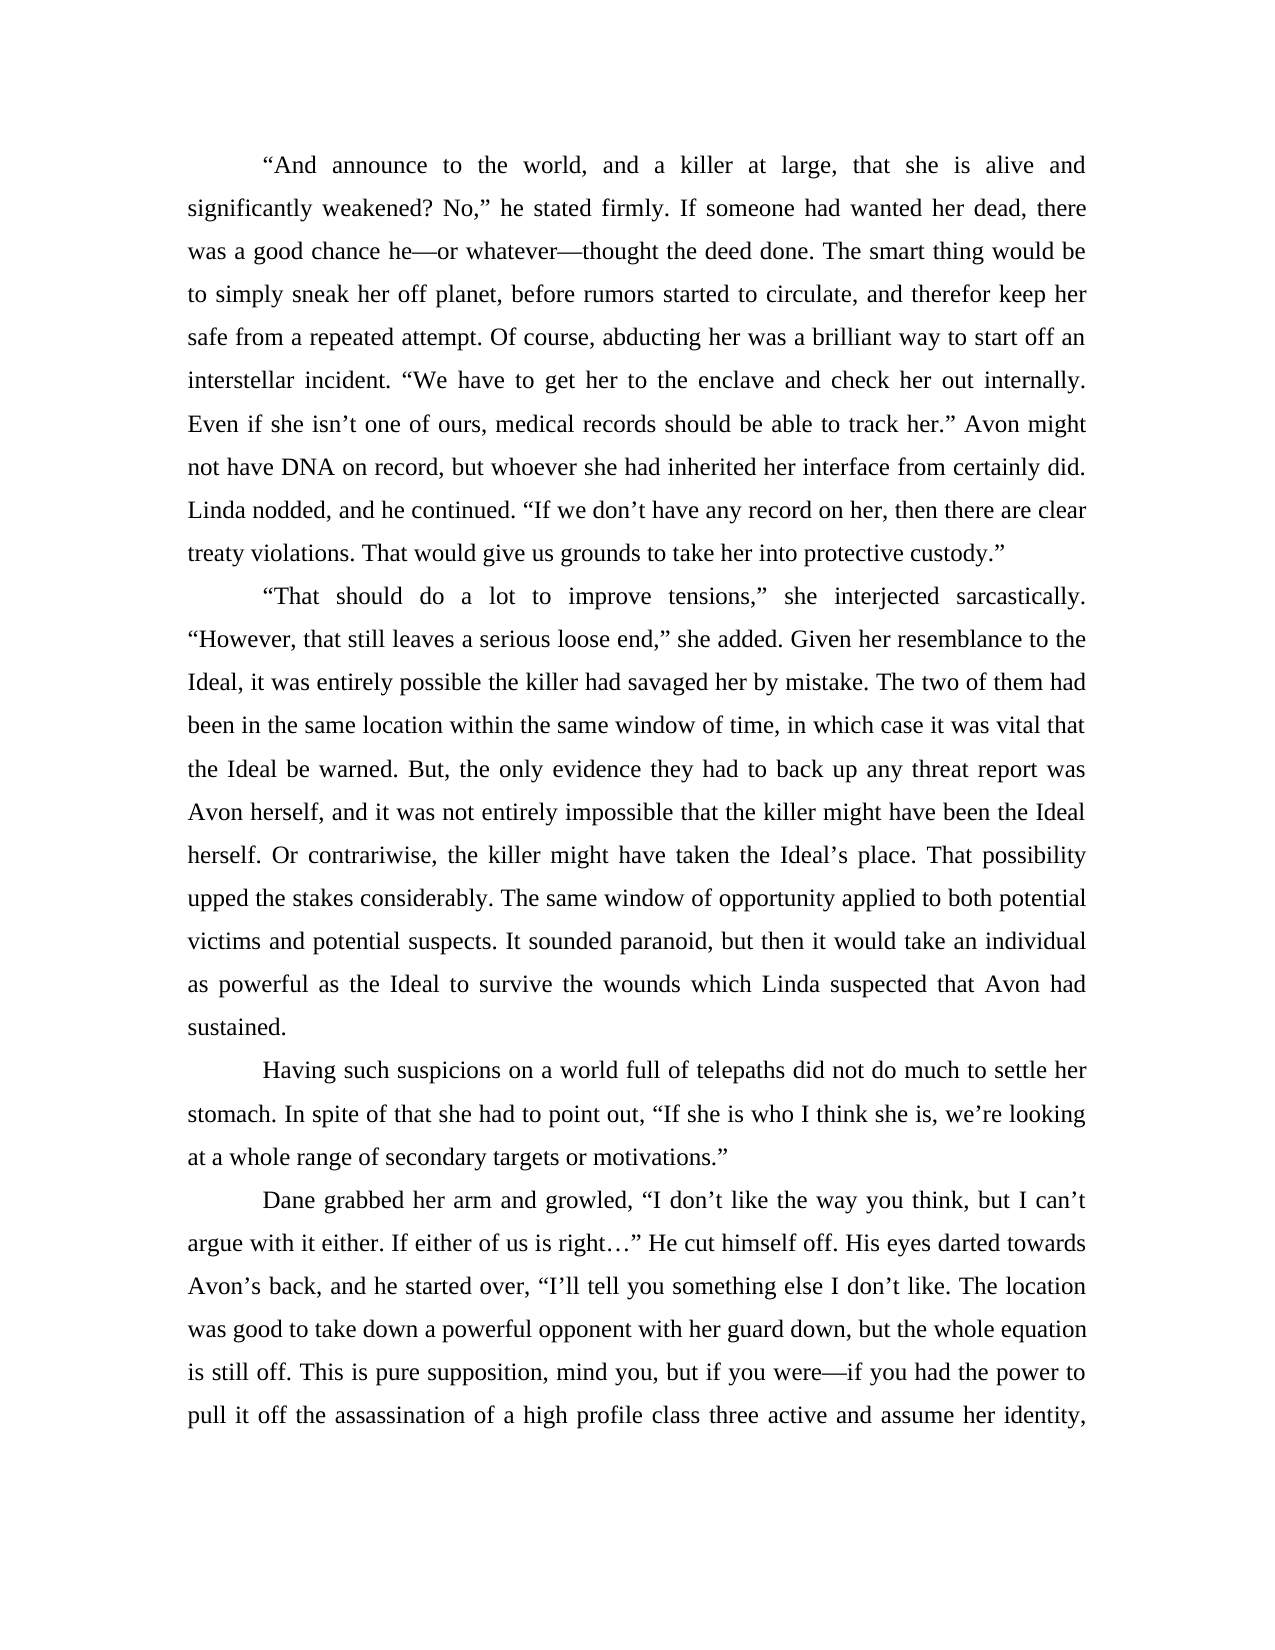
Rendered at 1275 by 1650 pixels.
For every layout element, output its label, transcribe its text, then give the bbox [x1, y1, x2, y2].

text “And announce to the world, and a killer at large, that she is alive and significantly weakened? No,” he stated firmly. If someone had wanted her dead, there was a good chance he—or whatever—thought the deed done. The smart thing would be to simply sneak her off planet, before rumors started to circulate, and therefor keep her safe from a repeated attempt. Of course, abducting her was a brilliant way to start off an interstellar incident. “We have to get her to the enclave and check her out internally. Even if she isn’t one of ours, medical records should be able to track her.” Avon might not have DNA on record, but whoever she had inherited her interface from certainly did. Linda nodded, and he continued. “If we don’t have any record on her, then there are clear treaty violations. That would give us grounds to take her into protective custody.” [187, 150, 1087, 567]
text Having such suspicions on a world full of telepaths did not do much to settle her stomach. In spite of that she had to point out, “If she is who I think she is, we’re looking at a whole range of secondary targets or motivations.” [187, 1056, 1087, 1171]
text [187, 1185, 1087, 1429]
text “That should do a lot to improve tensions,” she interjected sarcastically. “However, that still leaves a serious loose end,” she added. Given her resemblance to the Ideal, it was entirely possible the killer had savaged her by mistake. The two of them had been in the same location within the same window of time, in which case it was vital that the Ideal be warned. But, the only evidence they had to back up any threat report was Avon herself, and it was not entirely impossible that the killer might have been the Ideal herself. Or contrariwise, the killer might have taken the Ideal’s place. That possibility upped the stakes considerably. The same window of opportunity applied to both potential victims and potential suspects. It sounded paranoid, but then it would take an individual as powerful as the Ideal to survive the wounds which Linda suspected that Avon had sustained. [187, 581, 1087, 1041]
